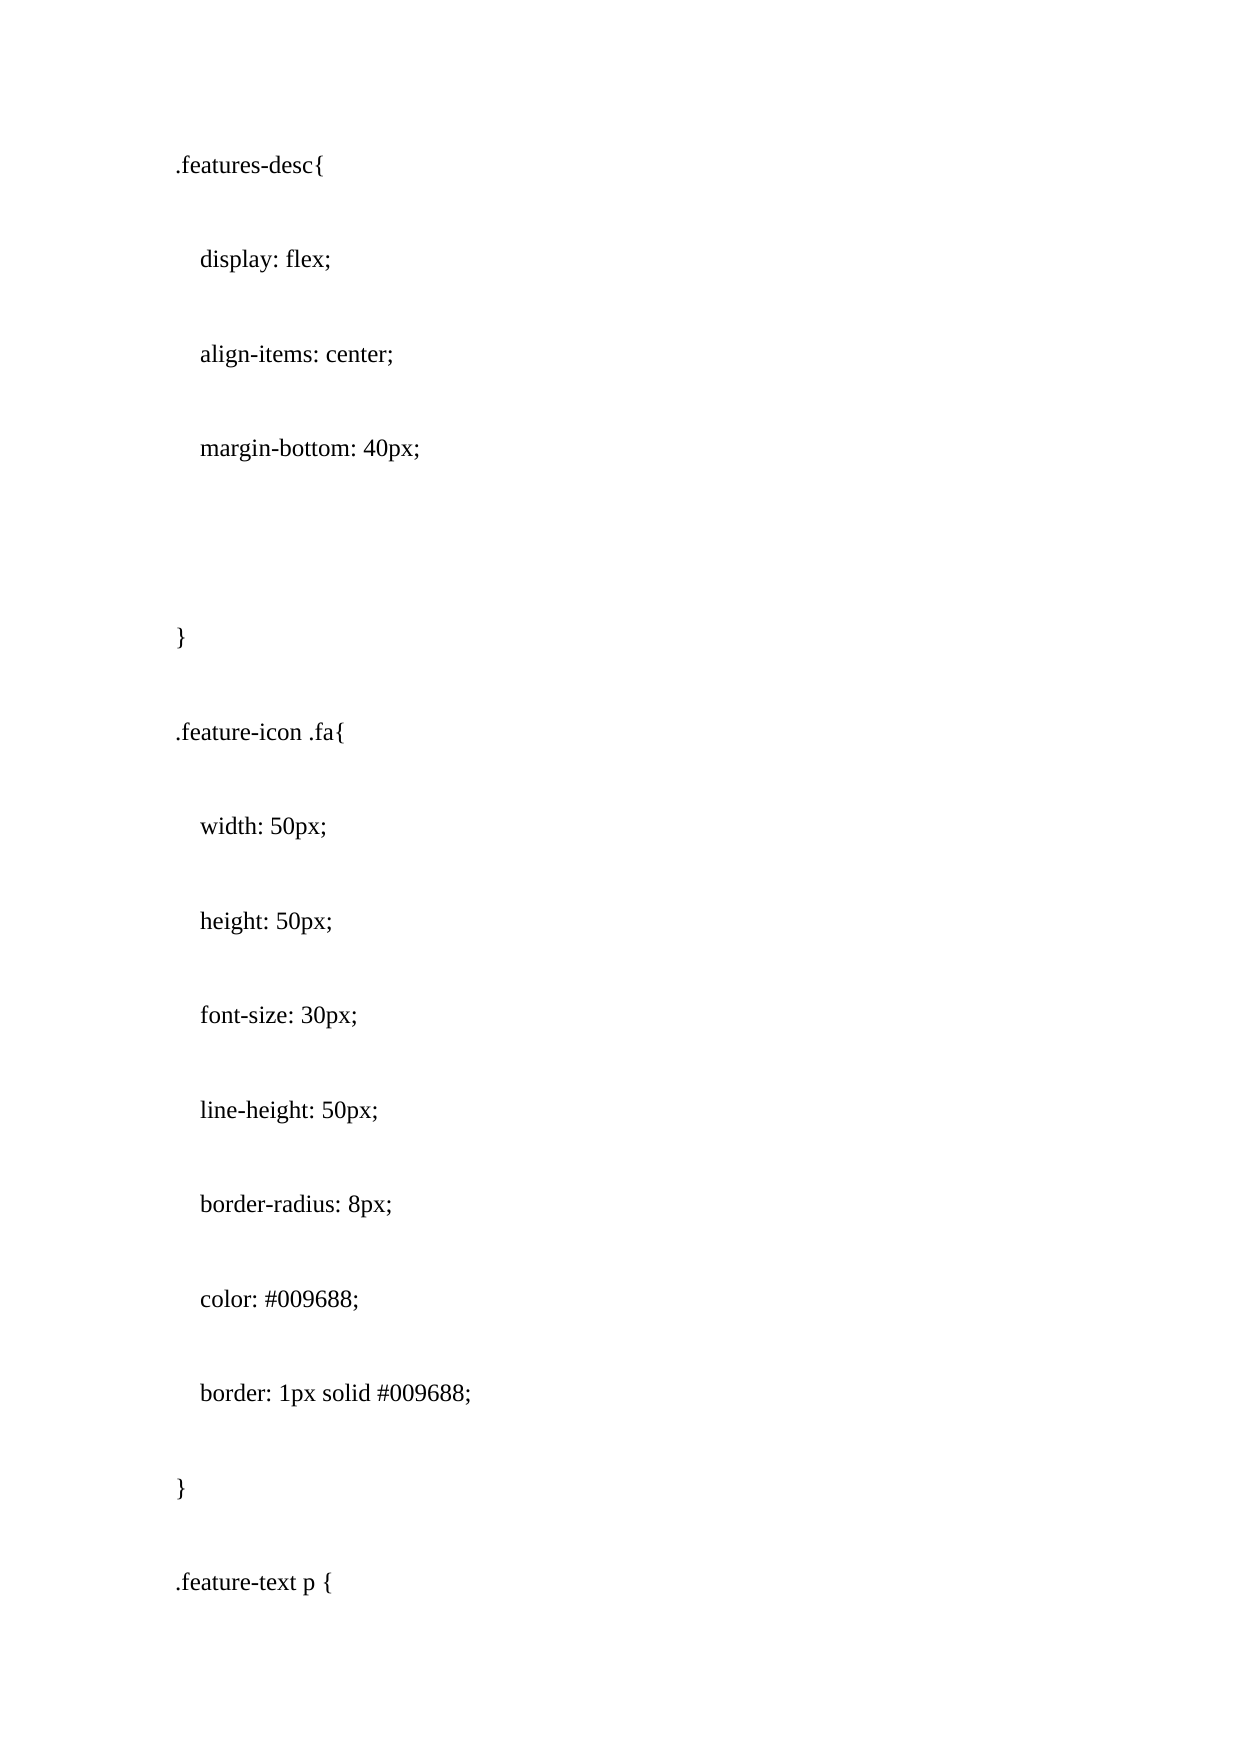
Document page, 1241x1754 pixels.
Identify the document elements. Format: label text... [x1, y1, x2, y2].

text border: 1px solid #009688; [150, 1378, 1040, 1407]
text } [150, 622, 1040, 651]
text margin-bottom: 40px; [150, 433, 1040, 462]
text color: #009688; [150, 1284, 1040, 1312]
text align-items: center; [150, 339, 1040, 368]
text .features-desc{ [150, 150, 1040, 179]
text height: 50px; [150, 906, 1040, 934]
text font-size: 30px; [150, 1000, 1040, 1029]
text .feature-text p { [150, 1567, 1040, 1596]
text } [150, 1473, 1040, 1501]
text line-height: 50px; [150, 1095, 1040, 1123]
text display: flex; [150, 244, 1040, 273]
text .feature-icon .fa{ [150, 717, 1040, 746]
text border-radius: 8px; [150, 1189, 1040, 1218]
text width: 50px; [150, 811, 1040, 840]
